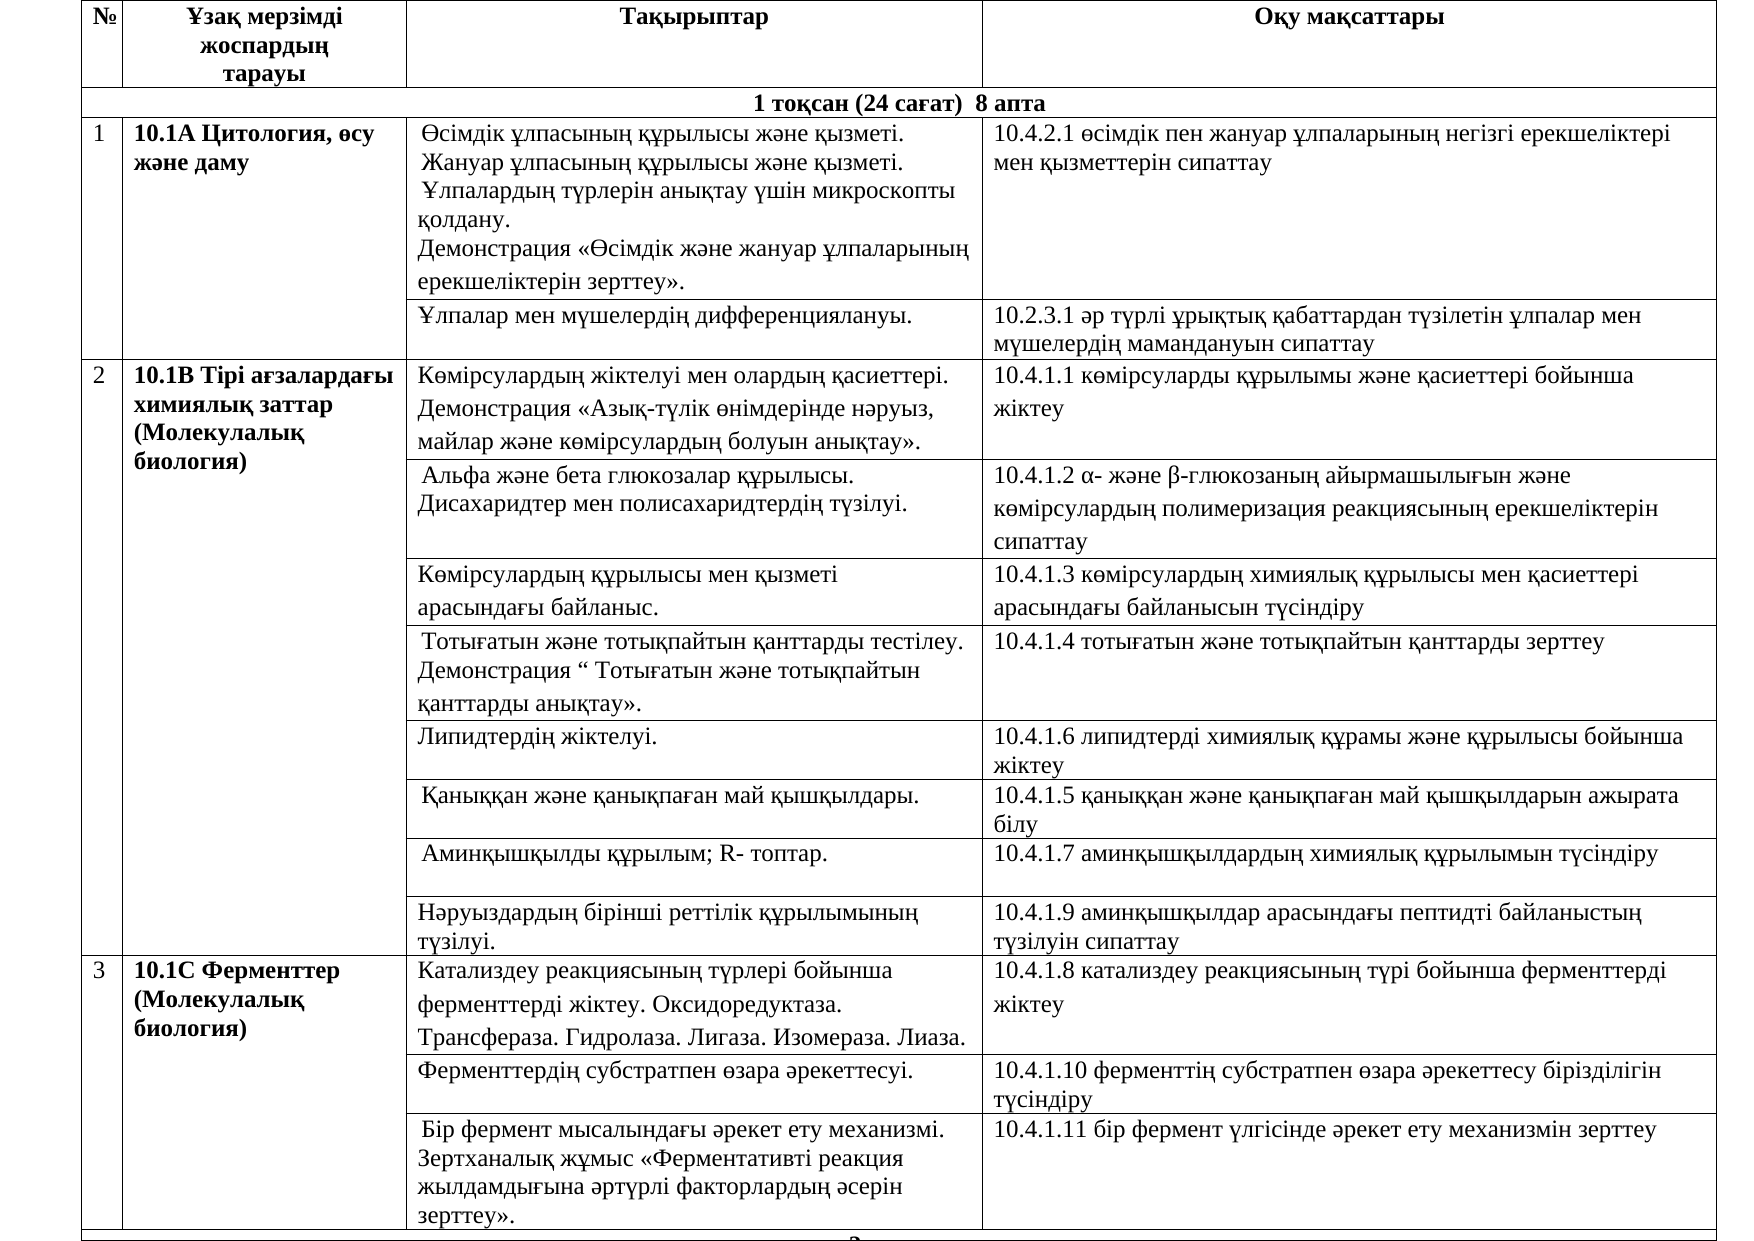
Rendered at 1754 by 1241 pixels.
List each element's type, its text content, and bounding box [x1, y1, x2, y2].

table_cell 10.4.1.3 көмірсулардың химиялық құрылысы мен қасиеттері арасындағы байланысын түсіндіру [983, 559, 1716, 625]
table_cell 10.4.1.11 бір фермент үлгісінде әрекет ету механизмін зерттеу [983, 1114, 1716, 1229]
table_cell Көмірсулардың жіктелуі мен олардың қасиеттері. Демонстрация «Азық-түлік өнімдерінде нәруыз, майлар және көмірсулардың болуын анықтау». [407, 360, 982, 459]
table_cell 10.4.1.5 қаныққан және қанықпаған май қышқылдарын ажырата білу [983, 780, 1716, 837]
table_cell Бір фермент мысалындағы әрекет ету механизмі. Зертханалық жұмыс «Ферментативті реакция жылдамдығына әртүрлі факторлардың әсерін зерттеу». [407, 1114, 982, 1229]
table_cell 1 [82, 118, 122, 359]
table_cell 10.4.1.2 α- және β-глюкозаның айырмашылығын және көмірсулардың полимеризация реакциясының ерекшеліктерін сипаттау [983, 460, 1716, 558]
table_cell Катализдеу реакциясының түрлері бойынша ферменттерді жіктеу. Оксидоредуктаза. Трансфераза. Гидролаза. Лигаза. Изомераза. Лиаза. [407, 956, 982, 1054]
table_cell 10.4.1.4 тотығатын және тотықпайтын қанттарды зерттеу [983, 626, 1716, 720]
table_cell Альфа және бета глюкозалар құрылысы. Дисахаридтер мен полисахаридтердің түзілуі. [407, 460, 982, 558]
table_cell Липидтердің жіктелуі. [407, 721, 982, 779]
table_cell Ұлпалар мен мүшелердің дифференциялануы. [407, 300, 982, 359]
table_cell Ферменттердің субстратпен өзара әрекеттесуі. [407, 1055, 982, 1113]
table_cell 3 [82, 956, 122, 1229]
table_cell 10.4.1.8 катализдеу реакциясының түрі бойынша ферменттерді жіктеу [983, 956, 1716, 1054]
table_cell 10.4.1.9 аминқышқылдар арасындағы пептидті байланыстың түзілуін сипаттау [983, 897, 1716, 954]
table_cell Қаныққан және қанықпаған май қышқылдары. [407, 780, 982, 837]
table_cell 10.1B Тірі ағзалардағы химиялық заттар (Молекулалық биология) [123, 360, 406, 954]
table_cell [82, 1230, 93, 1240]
table_cell 10.4.1.1 көмірсуларды құрылымы және қасиеттері бойынша жіктеу [983, 360, 1716, 459]
table_cell 10.4.2.1 өсімдік пен жануар ұлпаларының негізгі ерекшеліктері мен қызметтерін сипаттау [983, 118, 1716, 299]
table_cell Көмірсулардың құрылысы мен қызметі арасындағы байланыс. [407, 559, 982, 625]
table_cell 10.1A Цитология, өсу және даму [123, 118, 406, 359]
table_cell 10.4.1.7 аминқышқылдардың химиялық құрылымын түсіндіру [983, 839, 1716, 896]
table_cell 10.4.1.10 ферменттің субстратпен өзара әрекеттесу бірізділігін түсіндіру [983, 1055, 1716, 1113]
table_header Тақырыптар [407, 1, 982, 87]
table_cell 10.2.3.1 әр түрлі ұрықтық қабаттардан түзілетін ұлпалар мен мүшелердің мамандануын сипаттау [983, 300, 1716, 359]
table_cell Тотығатын және тотықпайтын қанттарды тестілеу. Демонстрация “ Тотығатын және тотықпайтын қанттарды анықтау». [407, 626, 982, 720]
table_cell 2 [82, 360, 122, 954]
table_header Оқу мақсаттары [983, 1, 1716, 87]
table_cell Аминқышқылды құрылым; R- топтар. [407, 839, 982, 896]
table_header № [82, 1, 122, 87]
table_cell 1 тоқсан (24 сағат) 8 апта [82, 88, 1716, 117]
table_cell 10.4.1.6 липидтерді химиялық құрамы және құрылысы бойынша жіктеу [983, 721, 1716, 779]
table_cell Нәруыздардың бірінші реттілік құрылымының түзілуі. [407, 897, 982, 954]
table_cell 10.1C Ферменттер (Молекулалық биология) [123, 956, 406, 1229]
table_cell Өсімдік ұлпасының құрылысы және қызметі. Жануар ұлпасының құрылысы және қызметі. Ұлпалардың түрлерін анықтау үшін микроскопты қолдану. Демонстрация «Өсімдік және жануар ұлпаларының ерекшеліктерін зерттеу». [407, 118, 982, 299]
table_header Ұзақ мерзімді жоспардың тарауы [123, 1, 406, 87]
